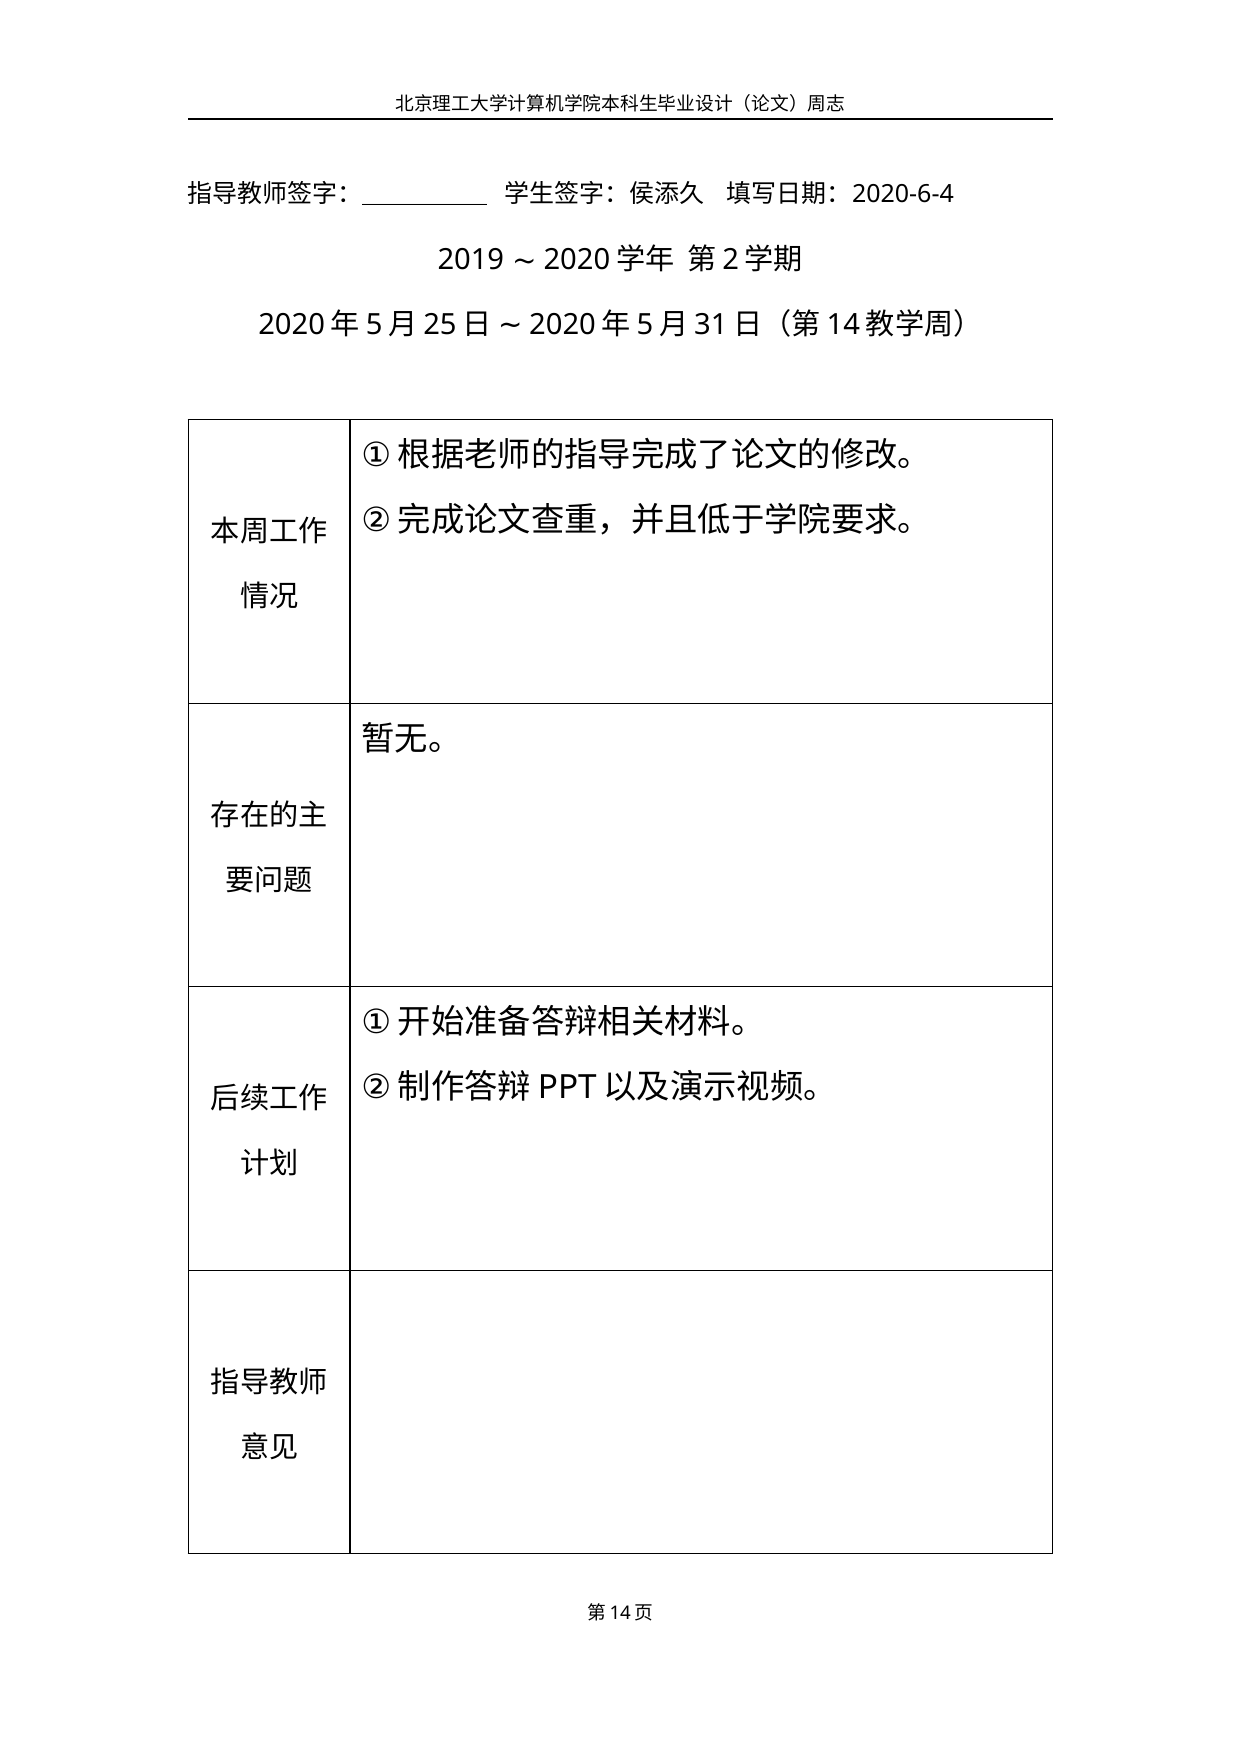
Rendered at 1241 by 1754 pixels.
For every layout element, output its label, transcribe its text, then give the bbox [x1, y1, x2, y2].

text 指导教师签字：＿＿＿＿＿ 学生签字：侯添久 填写日期：2020-6-4 [187, 159, 1053, 224]
table_cell 存在的主要问题 [189, 704, 349, 986]
table_cell [351, 1271, 1052, 1553]
table_cell 后续工作计划 [189, 987, 349, 1269]
text 2019 ∼ 2020学年 第2学期 [187, 224, 1053, 289]
table_header 本周工作情况 [189, 420, 349, 702]
text 2020年5月25日 ∼ 2020年5月31日（第14教学周） [187, 289, 1053, 354]
table_header ①根据老师的指导完成了论文的修改。 ②完成论文查重，并且低于学院要求。 [351, 420, 1052, 702]
table_cell ①开始准备答辩相关材料。 ②制作答辩PPT以及演示视频。 [351, 987, 1052, 1269]
table_cell 指导教师意见 [189, 1271, 349, 1553]
table_cell 暂无。 [351, 704, 1052, 986]
